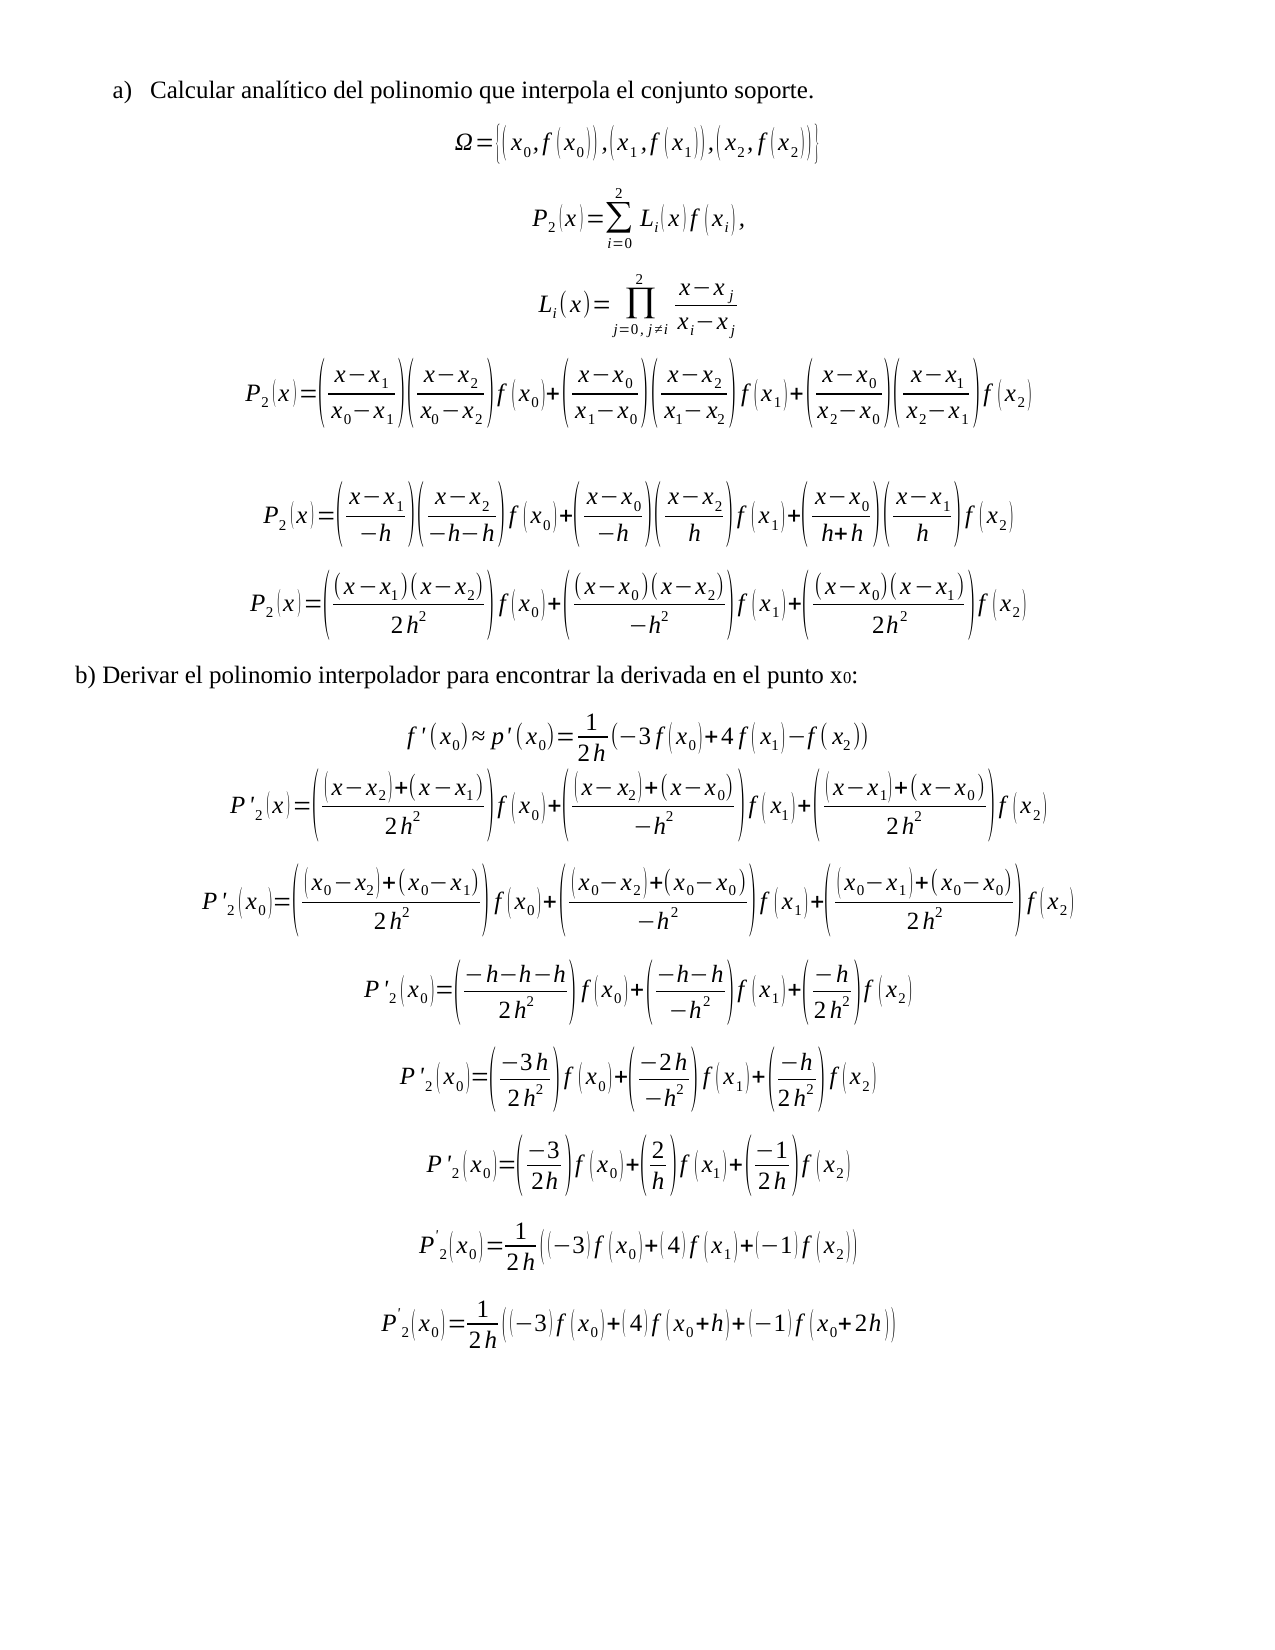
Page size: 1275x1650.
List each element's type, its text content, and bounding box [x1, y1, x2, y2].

text b) Derivar el polinomio interpolador para encontrar la derivada en el punto x0: [75, 661, 1200, 689]
list Calcular analítico del polinomio que interpola el conjunto soporte. [112, 75, 1200, 104]
